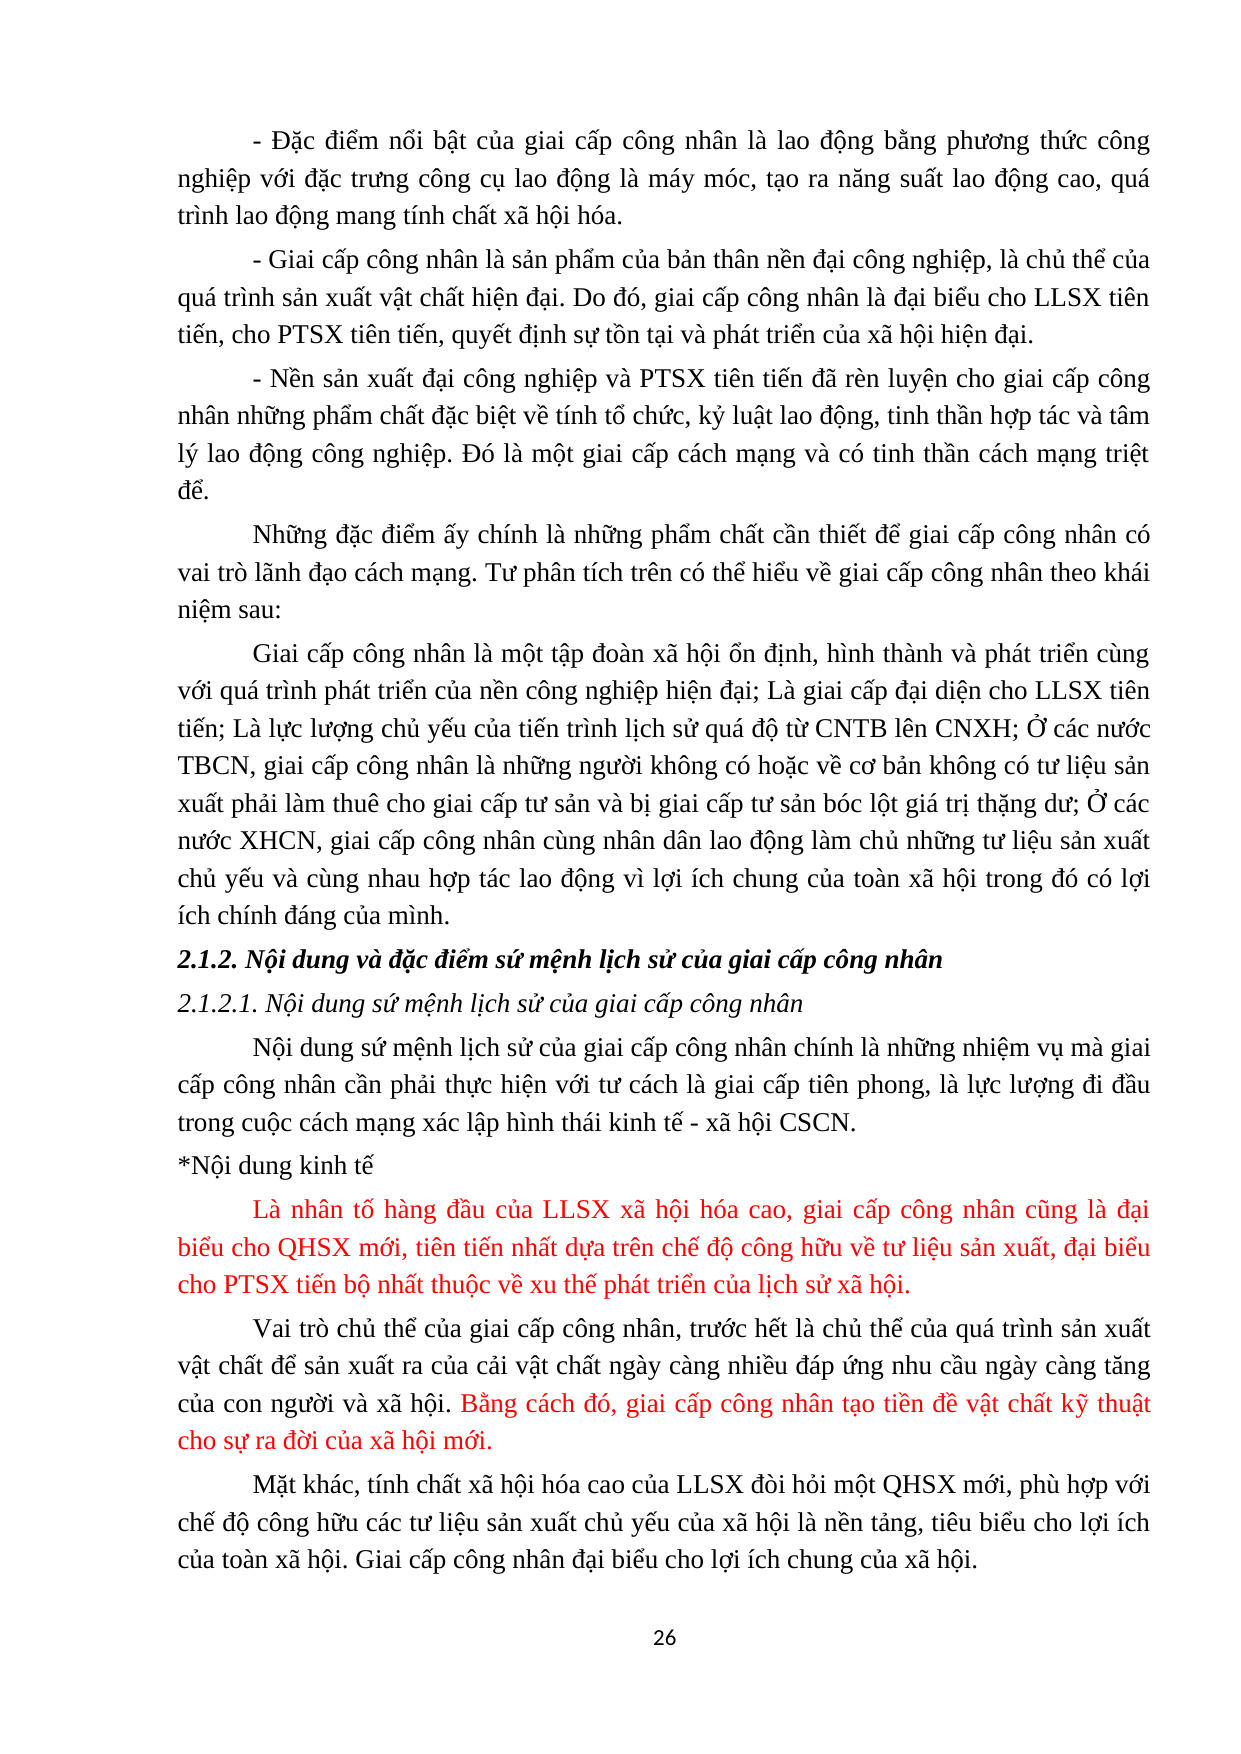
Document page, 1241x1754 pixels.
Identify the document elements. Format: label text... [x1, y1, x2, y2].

text Mặt khác, tính chất xã hội hóa cao của LLSX đòi hỏi một QHSX mới, phù hợp với chế độ công hữu các tư liệu sản xuất chủ yếu của xã hội là nền tảng, tiêu biểu cho lợi ích của toàn xã hội. Giai cấp công nhân đại biểu cho lợi ích chung của xã hội. [177, 1462, 1152, 1574]
text 2.1.2.1. Nội dung sứ mệnh lịch sử của giai cấp công nhân [177, 981, 1152, 1018]
text - Nền sản xuất đại công nghiệp và PTSX tiên tiến đã rèn luyện cho giai cấp công nhân những phẩm chất đặc biệt về tính tổ chức, kỷ luật lao động, tinh thần hợp tác và tâm lý lao động công nghiệp. Đó là một giai cấp cách mạng và có tinh thần cách mạng triệt để. [177, 356, 1152, 506]
text Những đặc điểm ấy chính là những phẩm chất cần thiết để giai cấp công nhân có vai trò lãnh đạo cách mạng. Tư phân tích trên có thể hiểu về giai cấp công nhân theo khái niệm sau: [177, 512, 1152, 624]
text Vai trò chủ thể của giai cấp công nhân, trước hết là chủ thể của quá trình sản xuất vật chất để sản xuất ra của cải vật chất ngày càng nhiều đáp ứng nhu cầu ngày càng tăng của con người và xã hội. Bằng cách đó, giai cấp công nhân tạo tiền đề vật chất kỹ thuật cho sự ra đời của xã hội mới. [177, 1306, 1152, 1456]
text Giai cấp công nhân là một tập đoàn xã hội ổn định, hình thành và phát triển cùng với quá trình phát triển của nền công nghiệp hiện đại; Là giai cấp đại diện cho LLSX tiên tiến; Là lực lượng chủ yếu của tiến trình lịch sử quá độ từ CNTB lên CNXH; Ở các nước TBCN, giai cấp công nhân là những người không có hoặc về cơ bản không có tư liệu sản xuất phải làm thuê cho giai cấp tư sản và bị giai cấp tư sản bóc lột giá trị thặng dư; Ở các nước XHCN, giai cấp công nhân cùng nhân dân lao động làm chủ những tư liệu sản xuất chủ yếu và cùng nhau hợp tác lao động vì lợi ích chung của toàn xã hội trong đó có lợi ích chính đáng của mình. [177, 631, 1152, 931]
text Là nhân tố hàng đầu của LLSX xã hội hóa cao, giai cấp công nhân cũng là đại biểu cho QHSX mới, tiên tiến nhất dựa trên chế độ công hữu về tư liệu sản xuất, đại biểu cho PTSX tiến bộ nhất thuộc về xu thế phát triển của lịch sử xã hội. [177, 1187, 1152, 1299]
text - Đặc điểm nổi bật của giai cấp công nhân là lao động bằng phương thức công nghiệp với đặc trưng công cụ lao động là máy móc, tạo ra năng suất lao động cao, quá trình lao động mang tính chất xã hội hóa. [177, 118, 1152, 231]
text *Nội dung kinh tế [177, 1143, 1152, 1181]
text Nội dung sứ mệnh lịch sử của giai cấp công nhân chính là những nhiệm vụ mà giai cấp công nhân cần phải thực hiện với tư cách là giai cấp tiên phong, là lực lượng đi đầu trong cuộc cách mạng xác lập hình thái kinh tế - xã hội CSCN. [177, 1024, 1152, 1137]
text - Giai cấp công nhân là sản phẩm của bản thân nền đại công nghiệp, là chủ thể của quá trình sản xuất vật chất hiện đại. Do đó, giai cấp công nhân là đại biểu cho LLSX tiên tiến, cho PTSX tiên tiến, quyết định sự tồn tại và phát triển của xã hội hiện đại. [177, 237, 1152, 349]
subtitle 2.1.2. Nội dung và đặc điểm sứ mệnh lịch sử của giai cấp công nhân [177, 937, 1152, 974]
